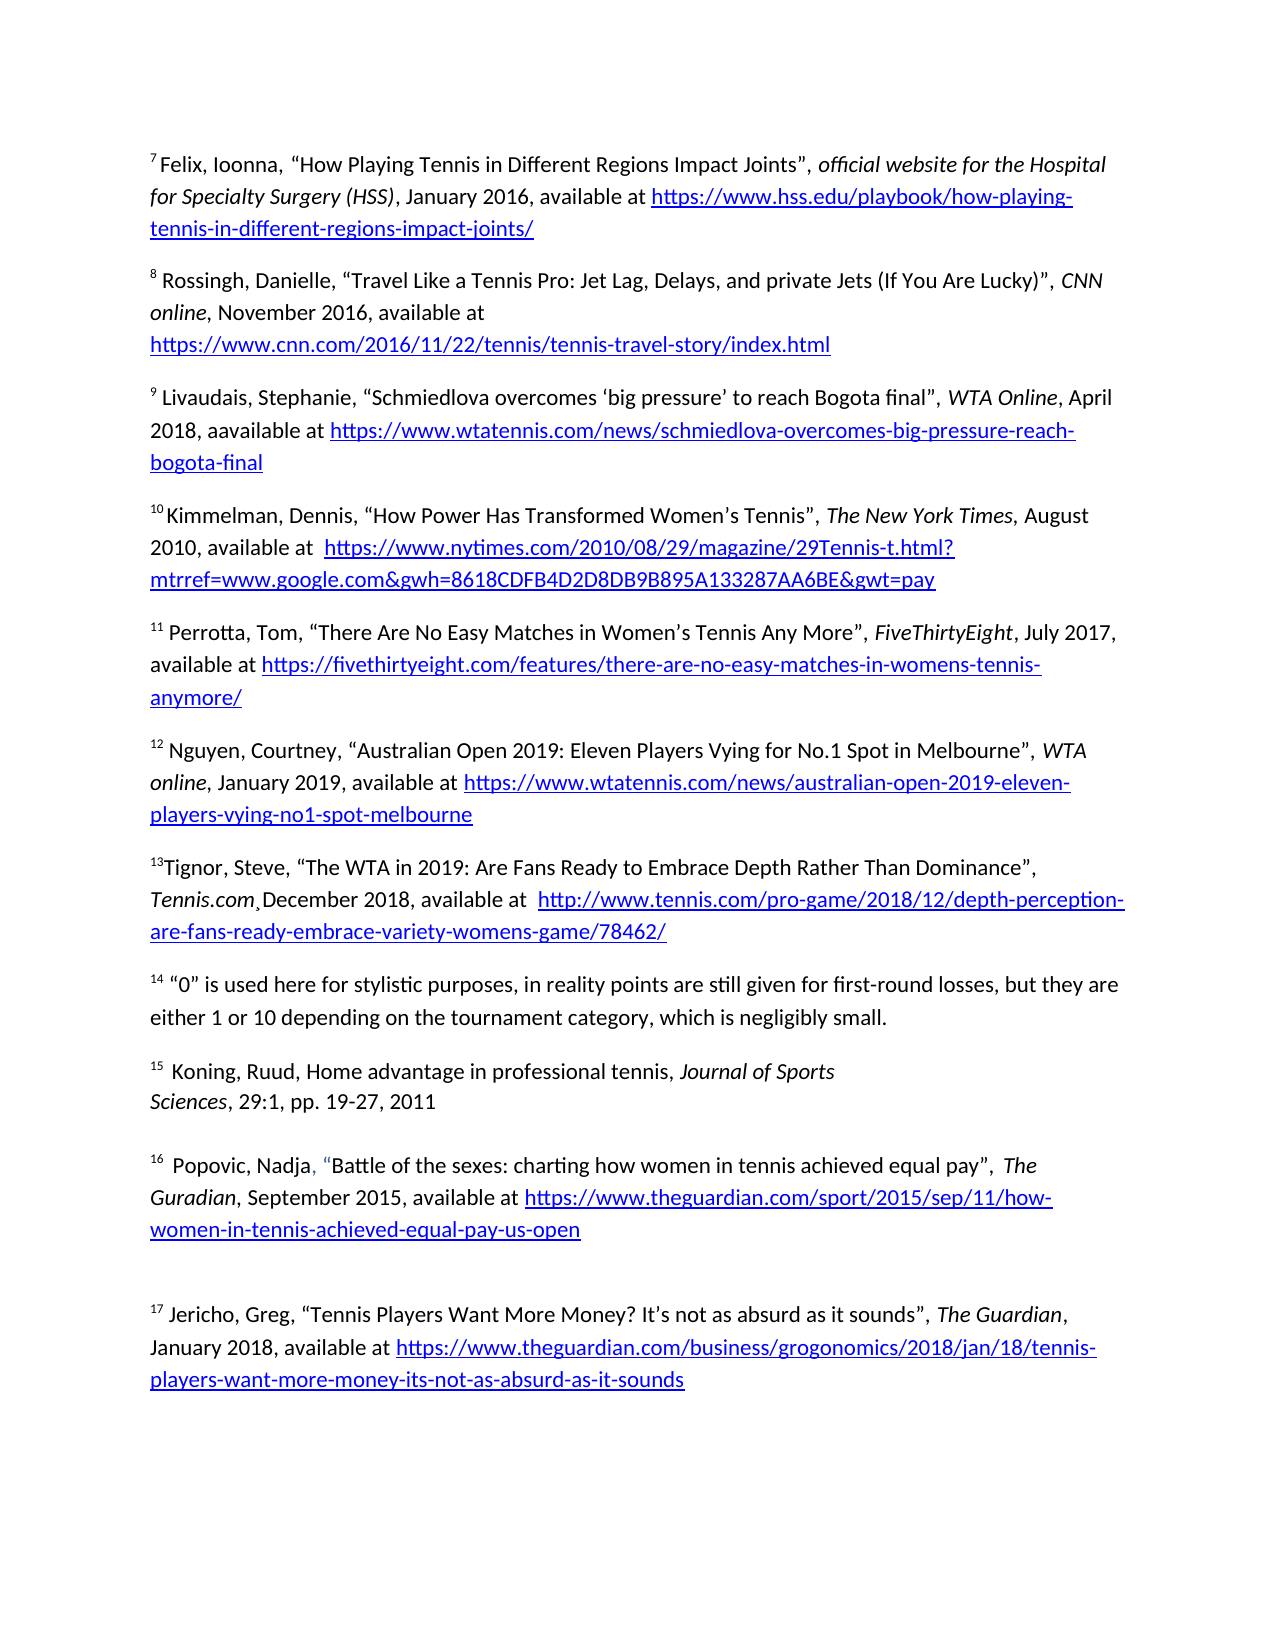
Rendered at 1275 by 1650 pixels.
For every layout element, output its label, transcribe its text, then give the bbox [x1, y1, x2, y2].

subtitle 16 Popovic, Nadja, “Battle of the sexes: charting how women in tennis achieved equal pay”, The Guradian, September 2015, available at https://www.theguardian.com/sport/2015/sep/11/how-women-in-tennis-achieved-equal-pay-us-open [150, 1151, 1125, 1243]
text 10 Kimmelman, Dennis, “How Power Has Transformed Women’s Tennis”, The New York Times, August 2010, available at https://www.nytimes.com/2010/08/29/magazine/29Tennis-t.html?mtrref=www.google.com&gwh=8618CDFB4D2D8DB9B895A133287AA6BE&gwt=pay [150, 501, 1125, 593]
text 11 Perrotta, Tom, “There Are No Easy Matches in Women’s Tennis Any More”, FiveThirtyEight, July 2017, available at https://fivethirtyeight.com/features/there-are-no-easy-matches-in-womens-tennis-anymore/ [150, 618, 1125, 711]
text 8 Rossingh, Danielle, “Travel Like a Tennis Pro: Jet Lag, Delays, and private Jets (If You Are Lucky)”, CNN online, November 2016, available at https://www.cnn.com/2016/11/22/tennis/tennis-travel-story/index.html [150, 266, 1125, 358]
text 12 Nguyen, Courtney, “Australian Open 2019: Eleven Players Vying for No.1 Spot in Melbourne”, WTA online, January 2019, available at https://www.wtatennis.com/news/australian-open-2019-eleven-players-vying-no1-spot-melbourne [150, 736, 1125, 828]
subtitle 7 Felix, Ioonna, “How Playing Tennis in Different Regions Impact Joints”, official website for the Hospital for Specialty Surgery (HSS), January 2016, available at https://www.hss.edu/playbook/how-playing-tennis-in-different-regions-impact-joints/ [150, 150, 1125, 242]
subtitle 15 Koning, Ruud, Home advantage in professional tennis, Journal of Sports Sciences, 29:1, pp. 19-27, 2011 [150, 1056, 969, 1115]
text 17 Jericho, Greg, “Tennis Players Want More Money? It’s not as absurd as it sounds”, The Guardian, January 2018, available at https://www.theguardian.com/business/grogonomics/2018/jan/18/tennis-players-want-more-money-its-not-as-absurd-as-it-sounds [150, 1301, 1125, 1393]
text 13Tignor, Steve, “The WTA in 2019: Are Fans Ready to Embrace Depth Rather Than Dominance”, Tennis.com¸December 2018, available at http://www.tennis.com/pro-game/2018/12/depth-perception-are-fans-ready-embrace-variety-womens-game/78462/ [150, 853, 1125, 946]
text 14 “0” is used here for stylistic purposes, in reality points are still given for first-round losses, but they are either 1 or 10 depending on the tournament category, which is negligibly small. [150, 971, 1125, 1031]
text 9 Livaudais, Stephanie, “Schmiedlova overcomes ‘big pressure’ to reach Bogota final”, WTA Online, April 2018, aavailable at https://www.wtatennis.com/news/schmiedlova-overcomes-big-pressure-reach-bogota-final [150, 383, 1125, 476]
